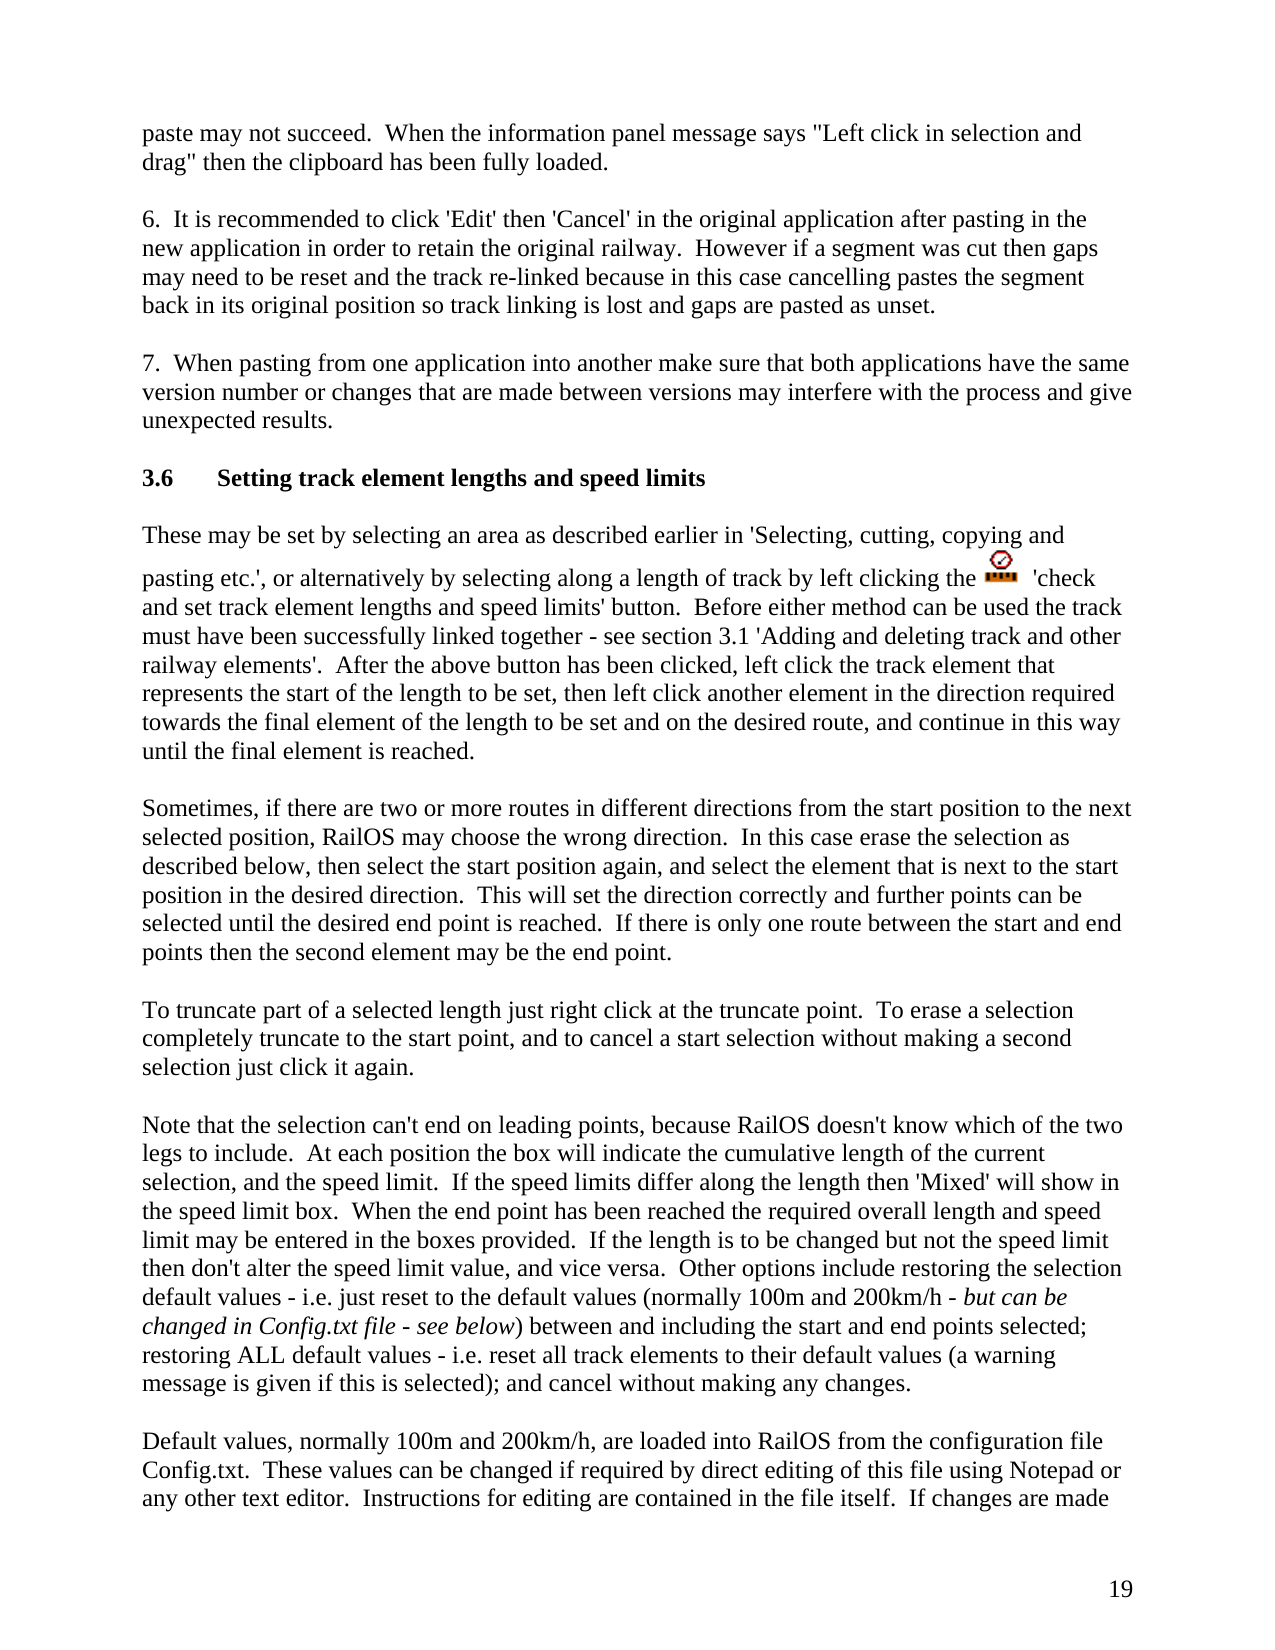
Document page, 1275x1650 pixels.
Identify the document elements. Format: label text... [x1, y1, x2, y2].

text 6. It is recommended to click 'Edit' then 'Cancel' in the original application after pasting in the new application in order to retain the original railway. However if a segment was cut then gaps may need to be reset and the track re-linked because in this case cancelling pastes the segment back in its original position so track linking is lost and gaps are pasted as unset. [142, 204, 1133, 319]
text Sometimes, if there are two or more routes in different directions from the start position to the next selected position, RailOS may choose the wrong direction. In this case erase the selection as described below, then select the start position again, and select the element that is next to the start position in the desired direction. This will set the direction correctly and further points can be selected until the desired end point is reached. If there is only one route between the start and end points then the second element may be the end point. [142, 793, 1133, 966]
text 7. When pasting from one application into another make sure that both applications have the same version number or changes that are made between versions may interfere with the process and give unexpected results. [142, 348, 1133, 434]
text To truncate part of a selected length just right click at the truncate point. To erase a selection completely truncate to the start point, and to cancel a start selection without making a second selection just click it again. [142, 995, 1133, 1081]
text 3.6 Setting track element lengths and speed limits [142, 463, 1133, 492]
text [142, 1426, 1133, 1512]
text Note that the selection can't end on leading points, because RailOS doesn't know which of the two legs to include. At each position the box will indicate the cumulative length of the current selection, and the speed limit. If the speed limits differ along the length then 'Mixed' will show in the speed limit box. When the end point has been reached the required overall length and speed limit may be entered in the boxes provided. If the length is to be changed but not the speed limit then don't alter the speed limit value, and vice versa. Other options include restoring the selection default values - i.e. just reset to the default values (normally 100m and 200km/h - but can be changed in Config.txt file - see below) between and including the start and end points selected; restoring ALL default values - i.e. reset all track elements to their default values (a warning message is given if this is selected); and cancel without making any changes. [142, 1110, 1133, 1397]
picture [982, 549, 1021, 587]
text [142, 118, 1133, 176]
text These may be set by selecting an area as described earlier in 'Selecting, cutting, copying and pasting etc.', or alternatively by selecting along a length of track by left clicking the 'check and set track element lengths and speed limits' button. Before either method can be used the track must have been successfully linked together - see section 3.1 'Adding and deleting track and other railway elements'. After the above button has been clicked, left click the track element that represents the start of the length to be set, then left click another element in the direction required towards the final element of the length to be set and on the desired route, and continue in this way until the final element is reached. [142, 521, 1133, 765]
